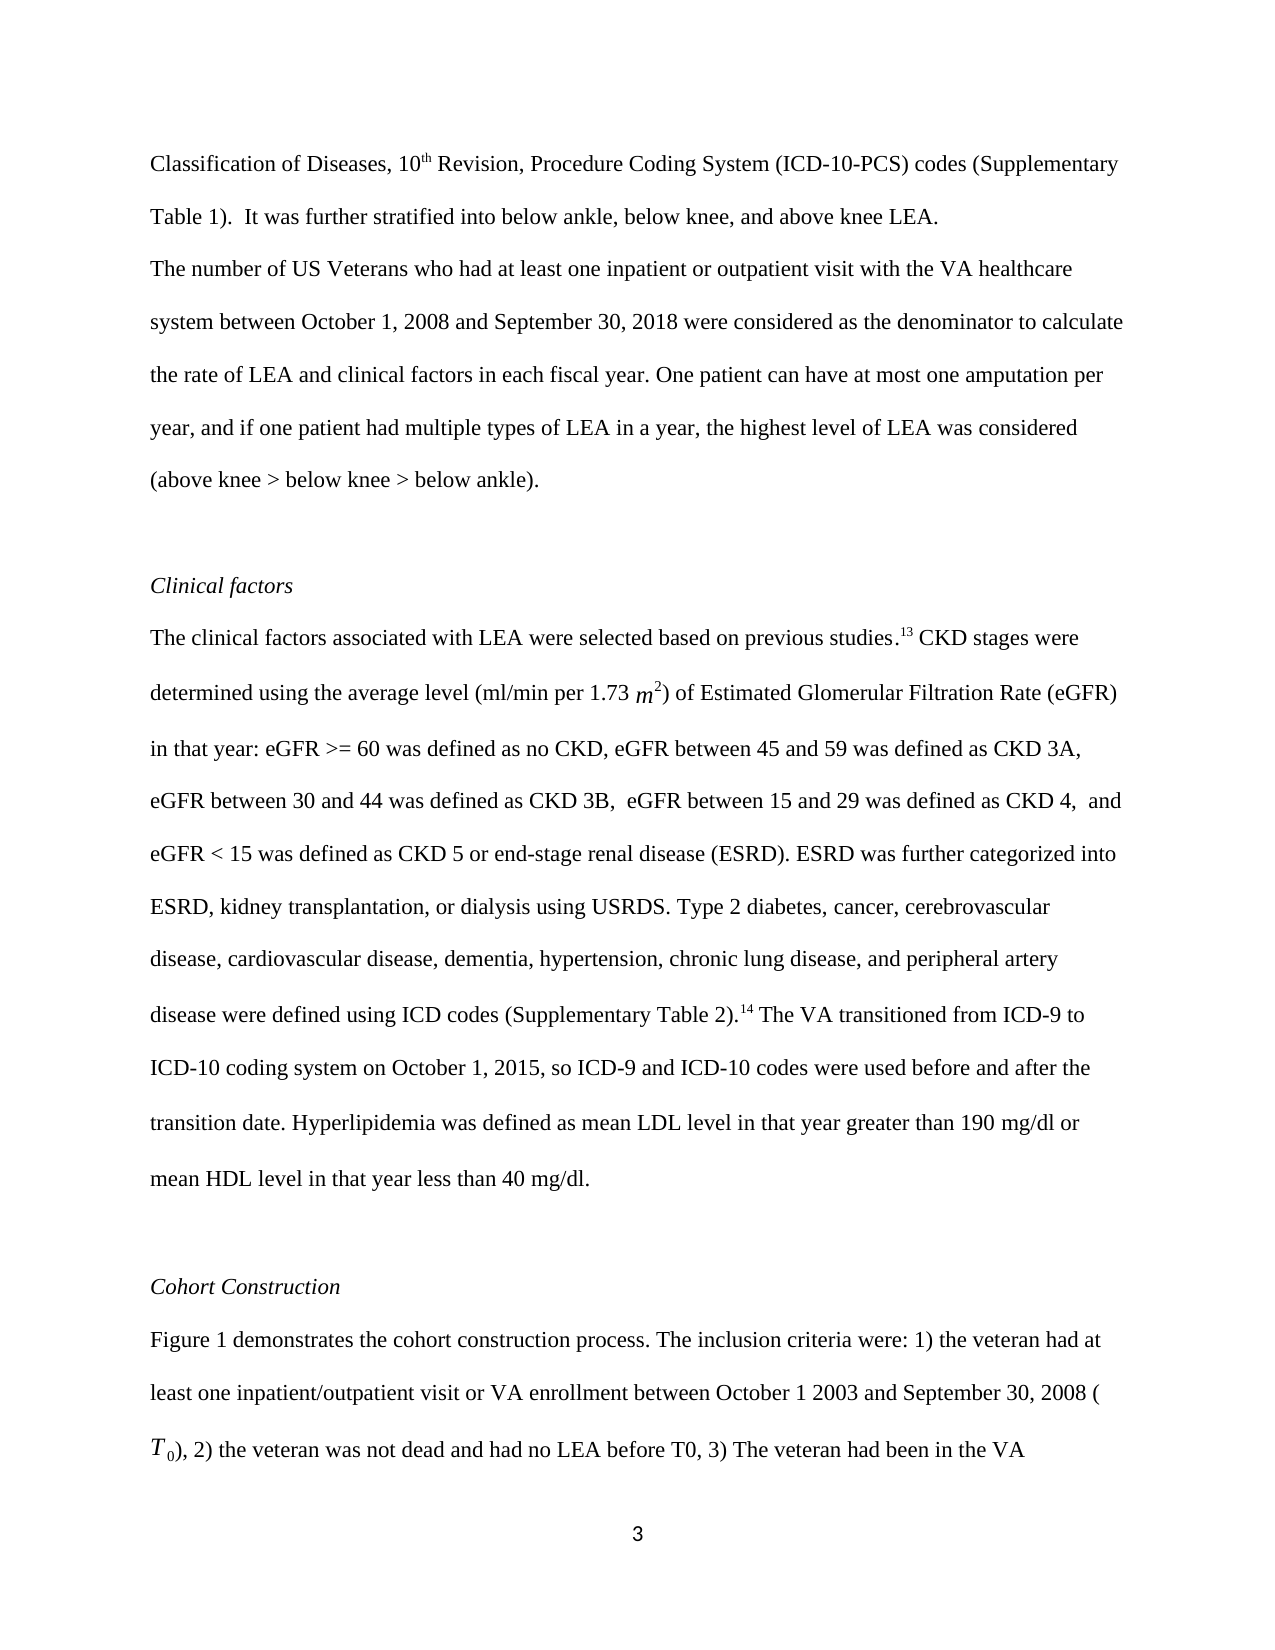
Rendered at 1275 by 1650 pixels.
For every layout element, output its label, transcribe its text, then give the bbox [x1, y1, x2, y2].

text Clinical factors [150, 572, 1125, 598]
text The number of US Veterans who had at least one inpatient or outpatient visit with the VA healthcare system between October 1, 2008 and September 30, 2018 were considered as the denominator to calculate the rate of LEA and clinical factors in each fiscal year. One patient can have at most one amputation per year, and if one patient had multiple types of LEA in a year, the highest level of LEA was considered (above knee > below knee > below ankle). [150, 255, 1125, 493]
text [150, 1326, 1125, 1464]
text The clinical factors associated with LEA were selected based on previous studies.13 CKD stages were determined using the average level (ml/min per 1.73 ) of Estimated Glomerular Filtration Rate (eGFR) in that year: eGFR >= 60 was defined as no CKD, eGFR between 45 and 59 was defined as CKD 3A, eGFR between 30 and 44 was defined as CKD 3B, eGFR between 15 and 29 was defined as CKD 4, and eGFR < 15 was defined as CKD 5 or end-stage renal disease (ESRD). ESRD was further categorized into ESRD, kidney transplantation, or dialysis using USRDS. Type 2 diabetes, cancer, cerebrovascular disease, cardiovascular disease, dementia, hypertension, chronic lung disease, and peripheral artery disease were defined using ICD codes (Supplementary Table 2).14 The VA transitioned from ICD-9 to ICD-10 coding system on October 1, 2015, so ICD-9 and ICD-10 codes were used before and after the transition date. Hyperlipidemia was defined as mean LDL level in that year greater than 190 mg/dl or mean HDL level in that year less than 40 mg/dl. [150, 624, 1125, 1193]
text Cohort Construction [150, 1273, 1125, 1300]
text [150, 150, 1125, 229]
